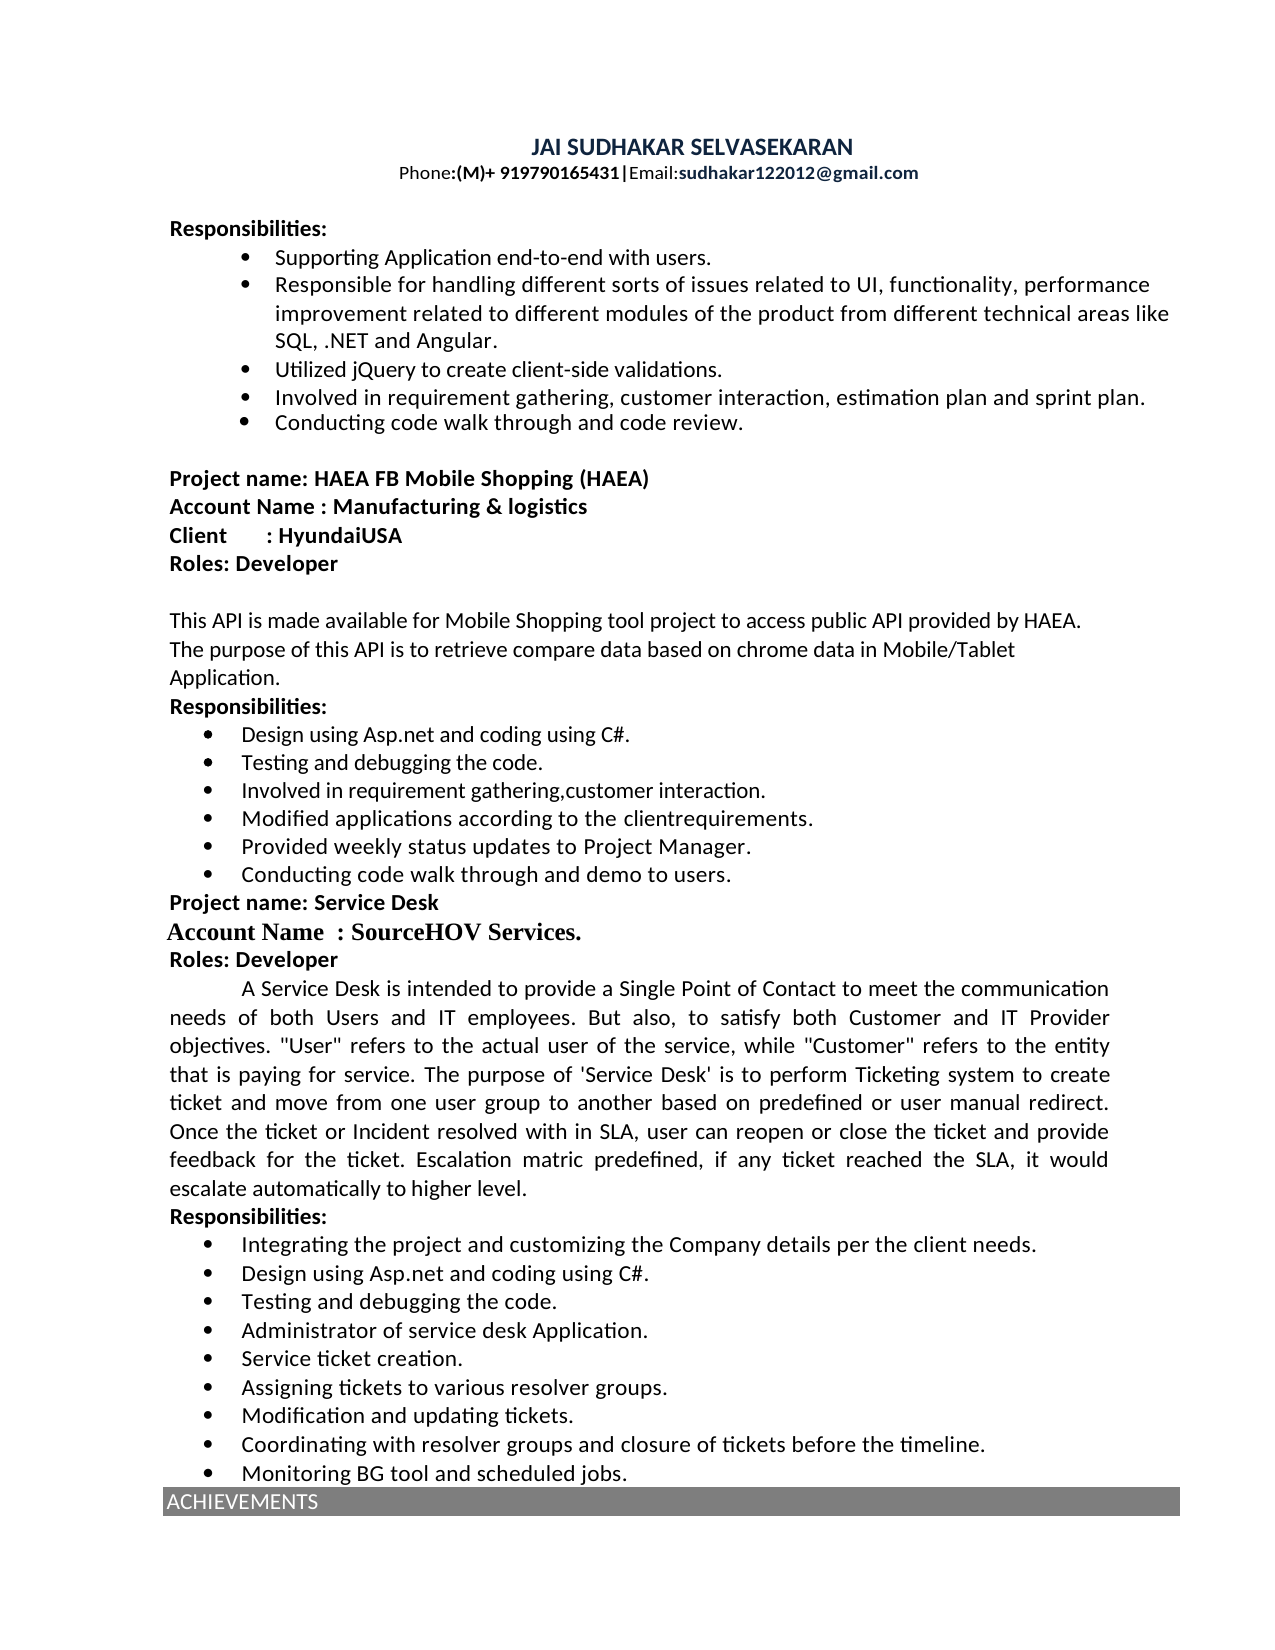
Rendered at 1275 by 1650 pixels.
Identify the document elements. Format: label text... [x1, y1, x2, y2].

text ACHIEVEMENTS [166, 1487, 1188, 1515]
list Design using Asp.net and coding using C#. [204, 720, 1193, 748]
list Conducting code walk through and demo to users. [204, 860, 1186, 888]
list Testing and debugging the code. [204, 748, 1193, 776]
text Client : HyundaiUSA [169, 521, 1112, 549]
list Modified applications according to the clientrequirements. [204, 804, 1186, 832]
list Service ticket creation. [204, 1344, 1112, 1373]
list Integrating the project and customizing the Company details per the client needs. [204, 1230, 1112, 1258]
text Roles: Developer [169, 549, 1112, 577]
list Monitoring BG tool and scheduled jobs. [204, 1459, 1112, 1487]
text This API is made available for Mobile Shopping tool project to access public API provided by HAEA. The purpose of this API is to retrieve compare data based on chrome data in Mobile/Tablet Application. [169, 606, 1093, 692]
text Roles: Developer [169, 946, 1112, 973]
list Coordinating with resolver groups and closure of tickets before the timeline. [204, 1430, 1112, 1458]
text SQL, .NET and Angular. [166, 327, 1186, 355]
list Testing and debugging the code. [204, 1287, 1112, 1316]
text Account Name : SourceHOV Services. [166, 917, 1194, 946]
text Project name: HAEA FB Mobile Shopping (HAEA) [169, 464, 1112, 492]
list Design using Asp.net and coding using C#. [204, 1259, 1112, 1287]
list Assigning tickets to various resolver groups. [204, 1373, 1112, 1401]
text Project name: Service Desk [169, 888, 1093, 916]
list Modification and updating tickets. [204, 1402, 1112, 1430]
text A Service Desk is intended to provide a Single Point of Contact to meet the communication needs of both Users and IT employees. But also, to satisfy both Customer and IT Provider objectives. "User" refers to the actual user of the service, while "Customer" refers to the entity that is paying for service. The purpose of 'Service Desk' is to perform Ticketing system to create ticket and move from one user group to another based on predefined or user manual redirect. Once the ticket or Incident resolved with in SLA, user can reopen or close the ticket and provide feedback for the ticket. Escalation matric predefined, if any ticket reached the SLA, it would escalate automatically to higher level. [169, 974, 1112, 1202]
text Responsibilities: [169, 692, 1188, 720]
list Conducting code walk through and code review. [240, 411, 1188, 436]
text Responsibilities: [169, 214, 1188, 243]
list Supporting Application end-to-end with users. [241, 243, 1186, 271]
text improvement related to different modules of the product from different technical areas like [241, 299, 1186, 327]
text Account Name : Manufacturing & logistics [169, 492, 1112, 520]
list Utilized jQuery to create client-side validations. [241, 355, 1186, 383]
list Responsible for handling different sorts of issues related to UI, functionality, performance [241, 271, 1186, 299]
list Administrator of service desk Application. [204, 1316, 1112, 1344]
list Involved in requirement gathering, customer interaction, estimation plan and sprint plan. [241, 383, 1186, 411]
list Provided weekly status updates to Project Manager. [204, 832, 1186, 860]
list Involved in requirement gathering,customer interaction. [204, 776, 1193, 804]
text Responsibilities: [169, 1202, 1188, 1230]
